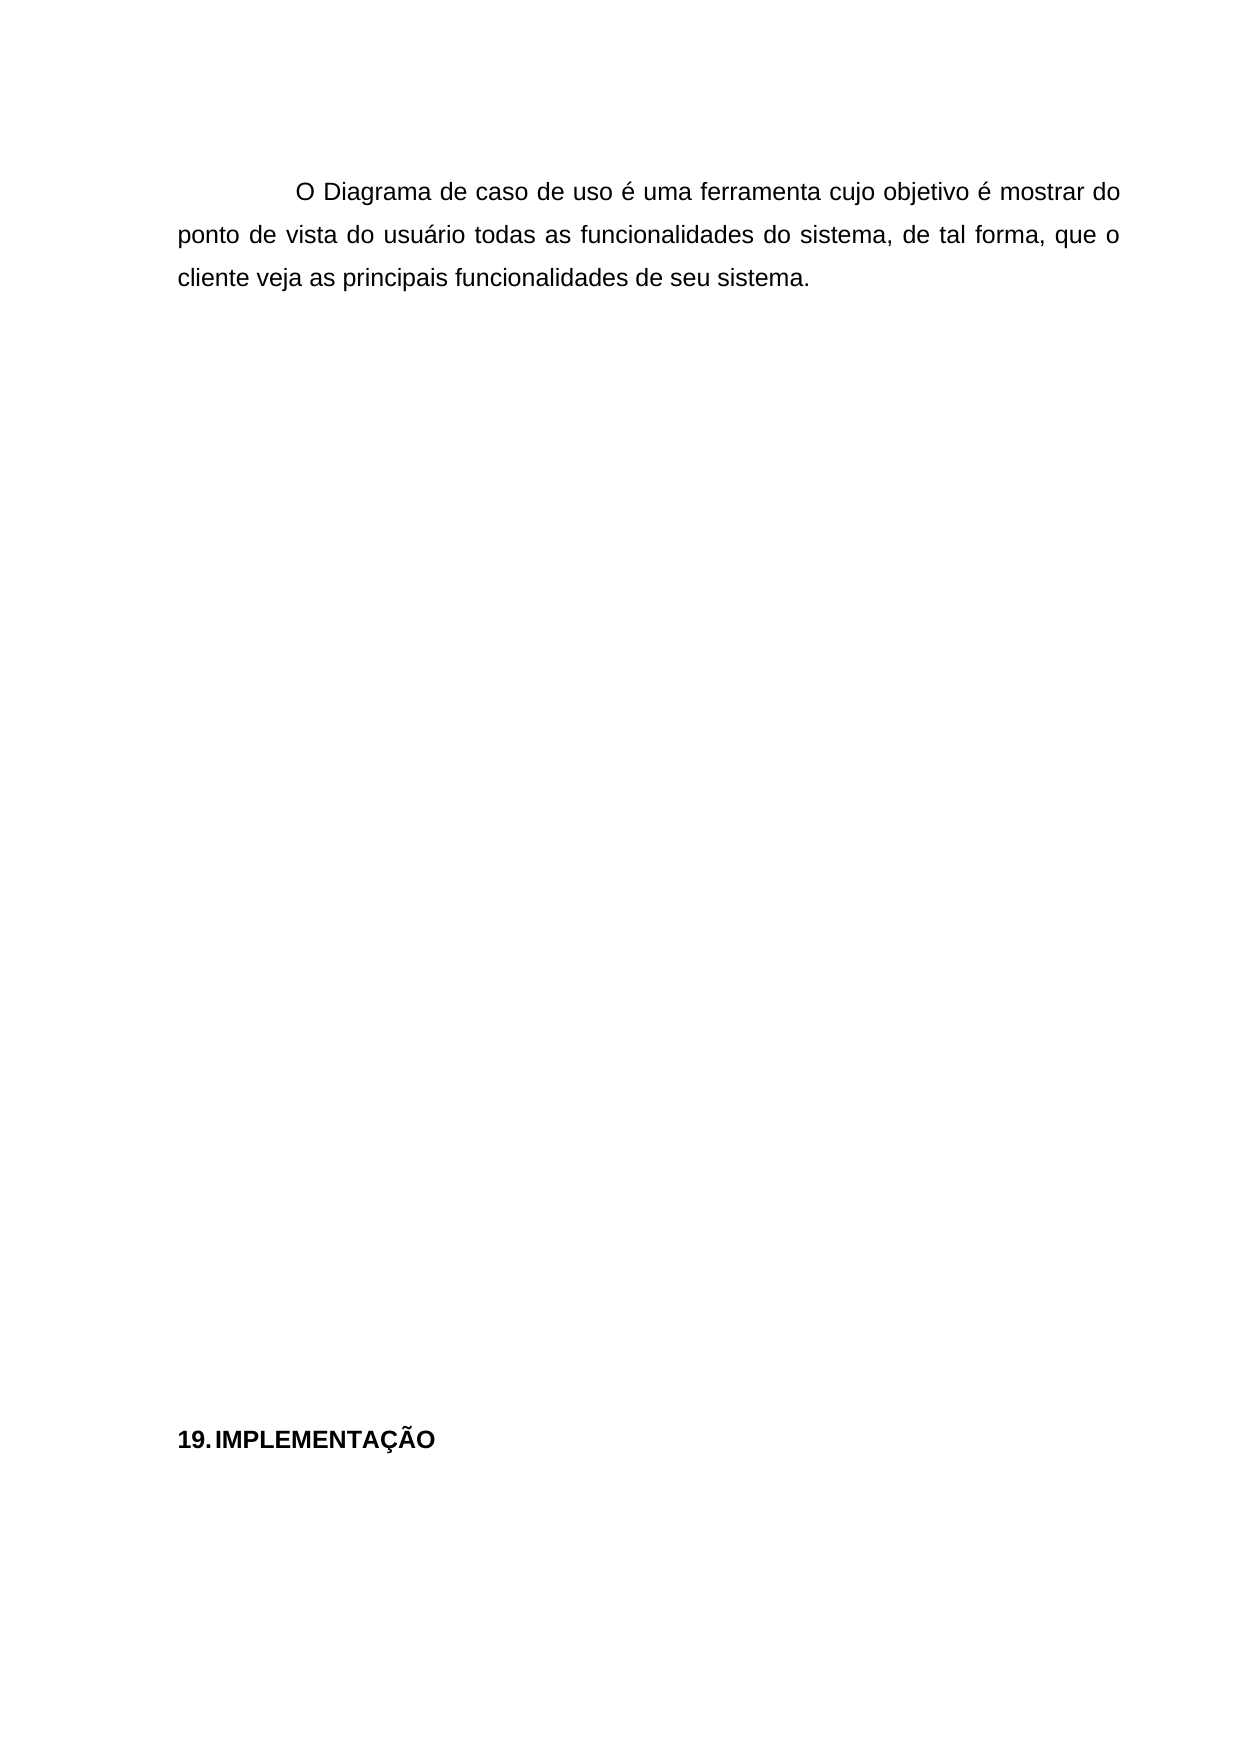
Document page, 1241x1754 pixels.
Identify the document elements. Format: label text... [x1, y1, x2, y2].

subtitle IMPLEMENTAÇÃO [177, 1425, 1122, 1453]
text O Diagrama de caso de uso é uma ferramenta cujo objetivo é mostrar do ponto de vista do usuário todas as funcionalidades do sistema, de tal forma, que o cliente veja as principais funcionalidades de seu sistema. [177, 177, 1122, 292]
